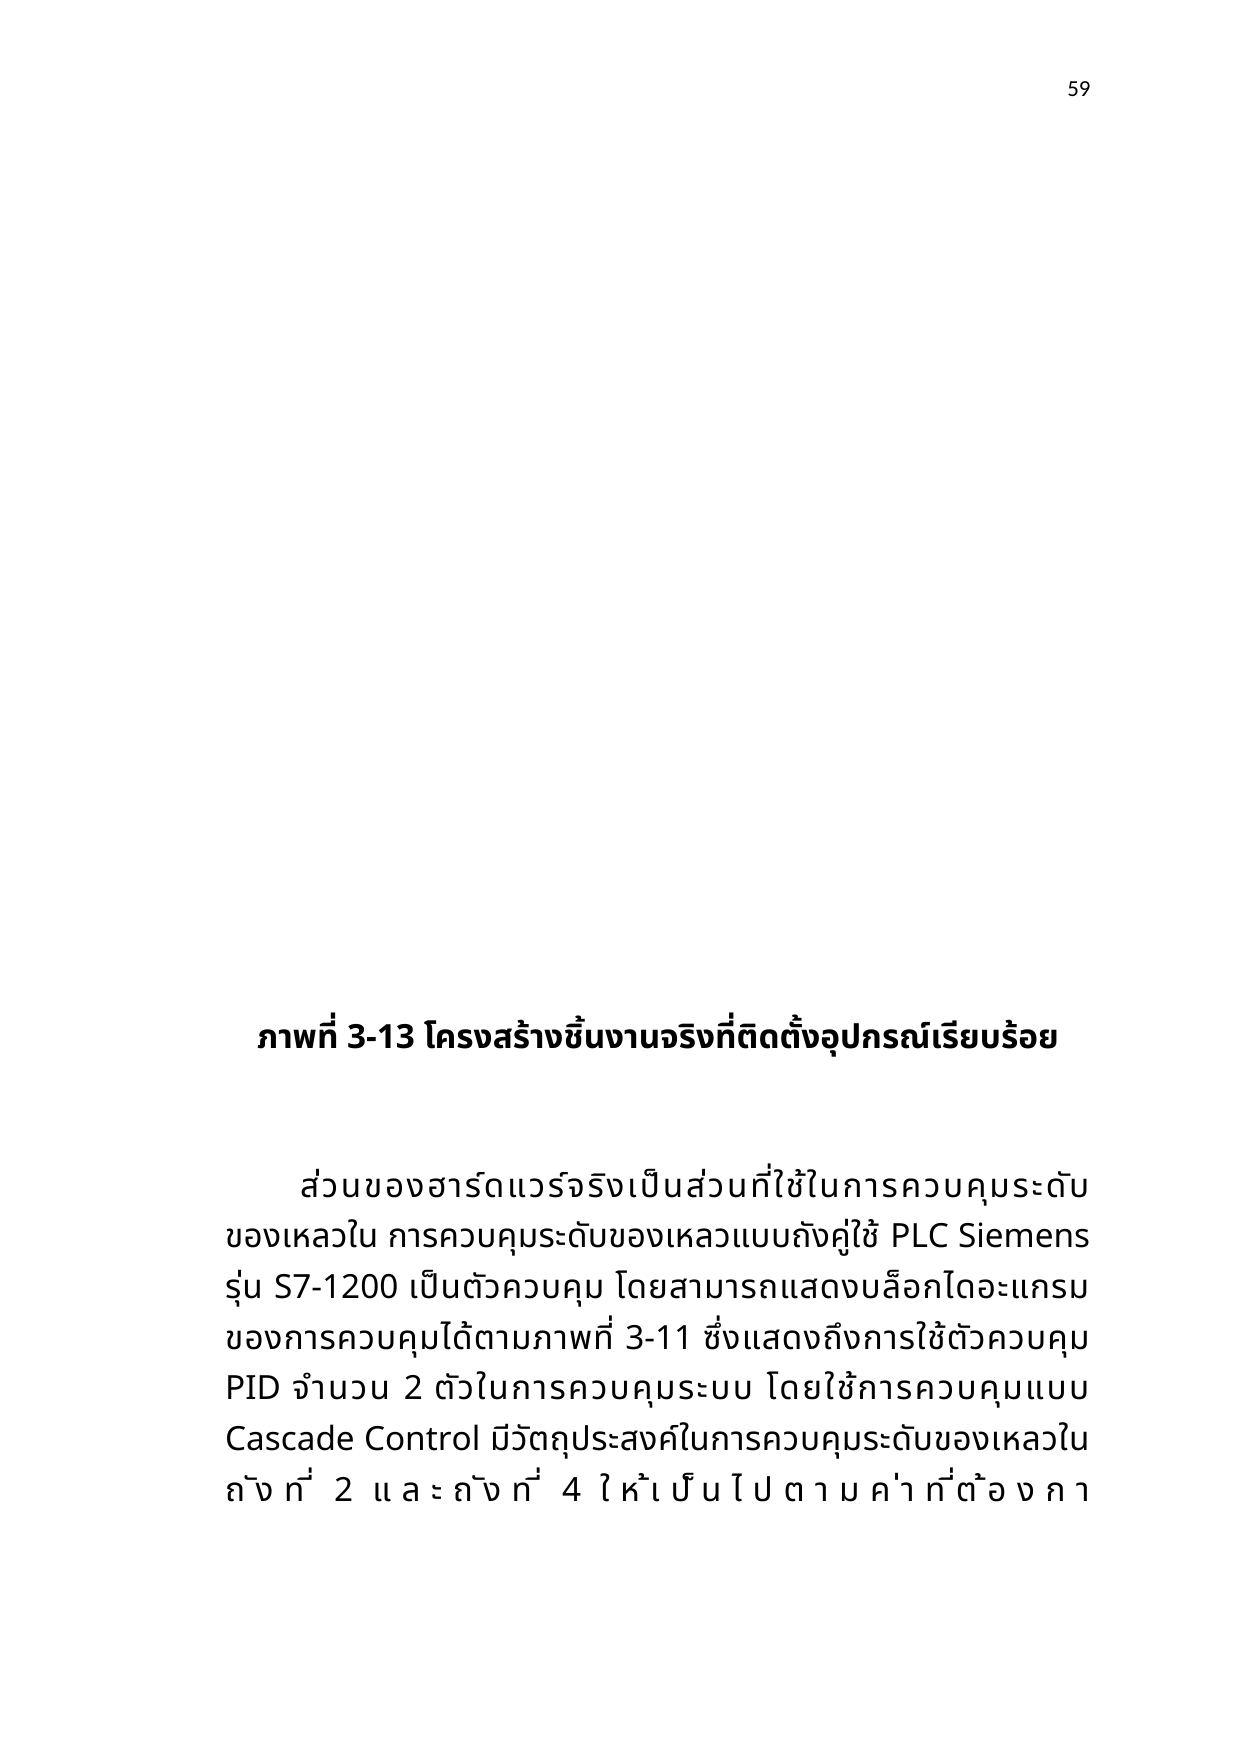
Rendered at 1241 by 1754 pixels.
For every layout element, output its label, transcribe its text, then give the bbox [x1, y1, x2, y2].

text ส่วนของฮาร์ดแวร์จริงเป็นส่วนที่ใช้ในการควบคุมระดับของเหลวใน การควบคุมระดับของเหลวแบบถังคู่ใช้ PLC Siemens รุ่น S7-1200 เป็นตัวควบคุม โดยสามารถแสดงบล็อกไดอะแกรมของการควบคุมได้ตามภาพที่ 3-11 ซึ่งแสดงถึงการใช้ตัวควบคุม PID จำนวน 2 ตัวในการควบคุมระบบ โดยใช้การควบคุมแบบ Cascade Control มีวัตถุประสงค์ในการควบคุมระดับของเหลวในถังที่ 2 และถังที่ 4 ให้เป็นไปตามค่าที่ต้องกา [225, 1162, 1090, 1516]
text ภาพที่ 3-13 โครงสร้างชิ้นงานจริงที่ติดตั้งอุปกรณ์เรียบร้อย [225, 1012, 1090, 1063]
